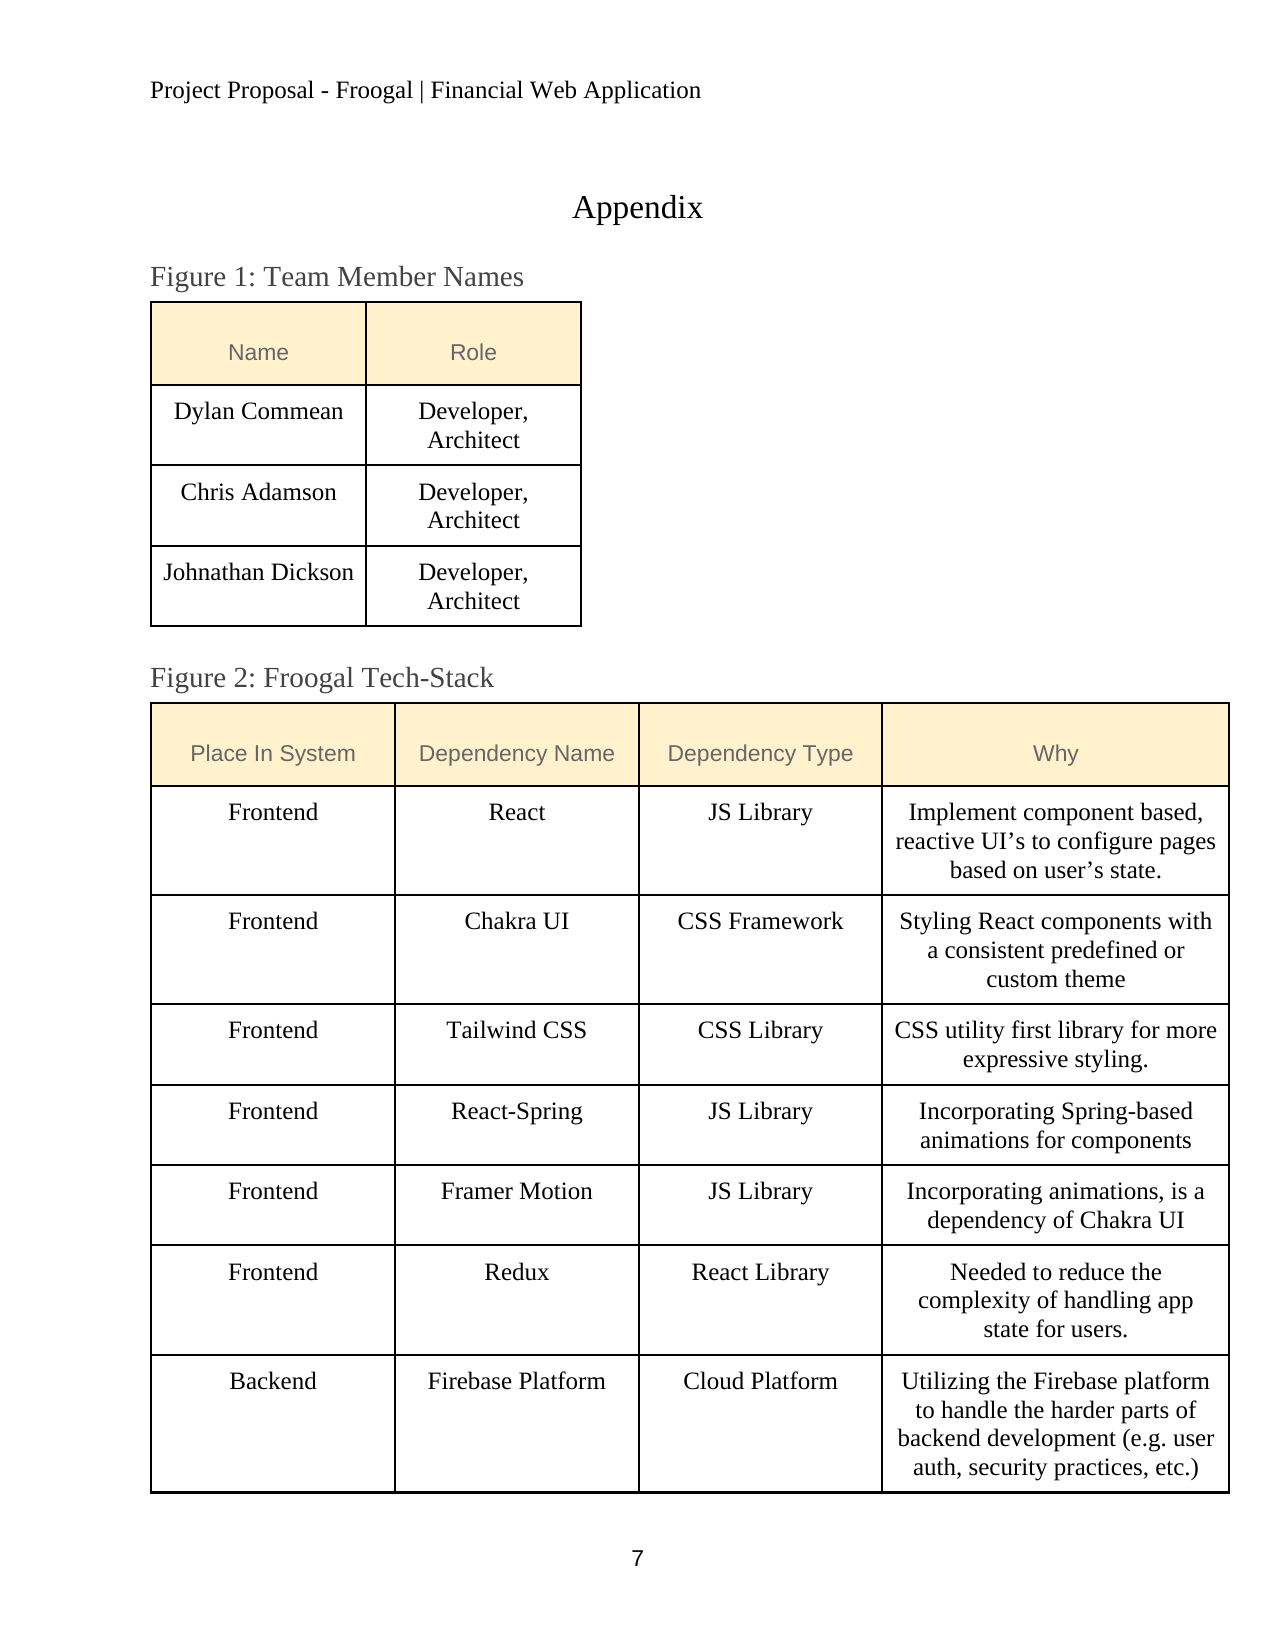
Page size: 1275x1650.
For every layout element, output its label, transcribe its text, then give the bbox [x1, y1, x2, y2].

table_cell Developer, Architect [367, 547, 580, 625]
table_cell Utilizing the Firebase platform to handle the harder parts of backend development (e.g. user auth, security practices, etc.) [883, 1356, 1228, 1491]
table_cell Frontend [152, 787, 394, 894]
table_cell CSS utility first library for more expressive styling. [883, 1005, 1228, 1083]
table_cell React Library [640, 1246, 881, 1353]
table_cell React-Spring [396, 1086, 638, 1164]
table_cell Frontend [152, 1005, 394, 1083]
table_cell Chakra UI [396, 896, 638, 1003]
table_cell Johnathan Dickson [152, 547, 365, 625]
table_header Dependency Type [640, 704, 881, 785]
table_cell Firebase Platform [396, 1356, 638, 1491]
table_cell Backend [152, 1356, 394, 1491]
table_header Why [883, 704, 1228, 785]
subtitle Figure 1: Team Member Names [150, 259, 1125, 293]
table_cell Dylan Commean [152, 386, 365, 464]
table_header Dependency Name [396, 704, 638, 785]
table_cell Framer Motion [396, 1166, 638, 1244]
table_cell Chris Adamson [152, 466, 365, 544]
table_cell Developer, Architect [367, 386, 580, 464]
table_cell React [396, 787, 638, 894]
table_cell Implement component based, reactive UI’s to configure pages based on user’s state. [883, 787, 1228, 894]
table_cell Incorporating Spring-based animations for components [883, 1086, 1228, 1164]
table_header Name [152, 303, 365, 384]
table_cell Developer, Architect [367, 466, 580, 544]
table_cell Redux [396, 1246, 638, 1353]
table_cell Frontend [152, 1086, 394, 1164]
table_cell Frontend [152, 1246, 394, 1353]
subtitle Figure 2: Froogal Tech-Stack [150, 660, 1125, 694]
table_cell JS Library [640, 1086, 881, 1164]
table_cell Styling React components with a consistent predefined or custom theme [883, 896, 1228, 1003]
table_cell JS Library [640, 787, 881, 894]
table_header Role [367, 303, 580, 384]
table_cell Frontend [152, 1166, 394, 1244]
table_header Place In System [152, 704, 394, 785]
subtitle Appendix [150, 187, 1125, 226]
table_cell Cloud Platform [640, 1356, 881, 1491]
table_cell Frontend [152, 896, 394, 1003]
table_cell Incorporating animations, is a dependency of Chakra UI [883, 1166, 1228, 1244]
table_cell CSS Framework [640, 896, 881, 1003]
table_cell Needed to reduce the complexity of handling app state for users. [883, 1246, 1228, 1353]
table_cell Tailwind CSS [396, 1005, 638, 1083]
table_cell CSS Library [640, 1005, 881, 1083]
table_cell JS Library [640, 1166, 881, 1244]
